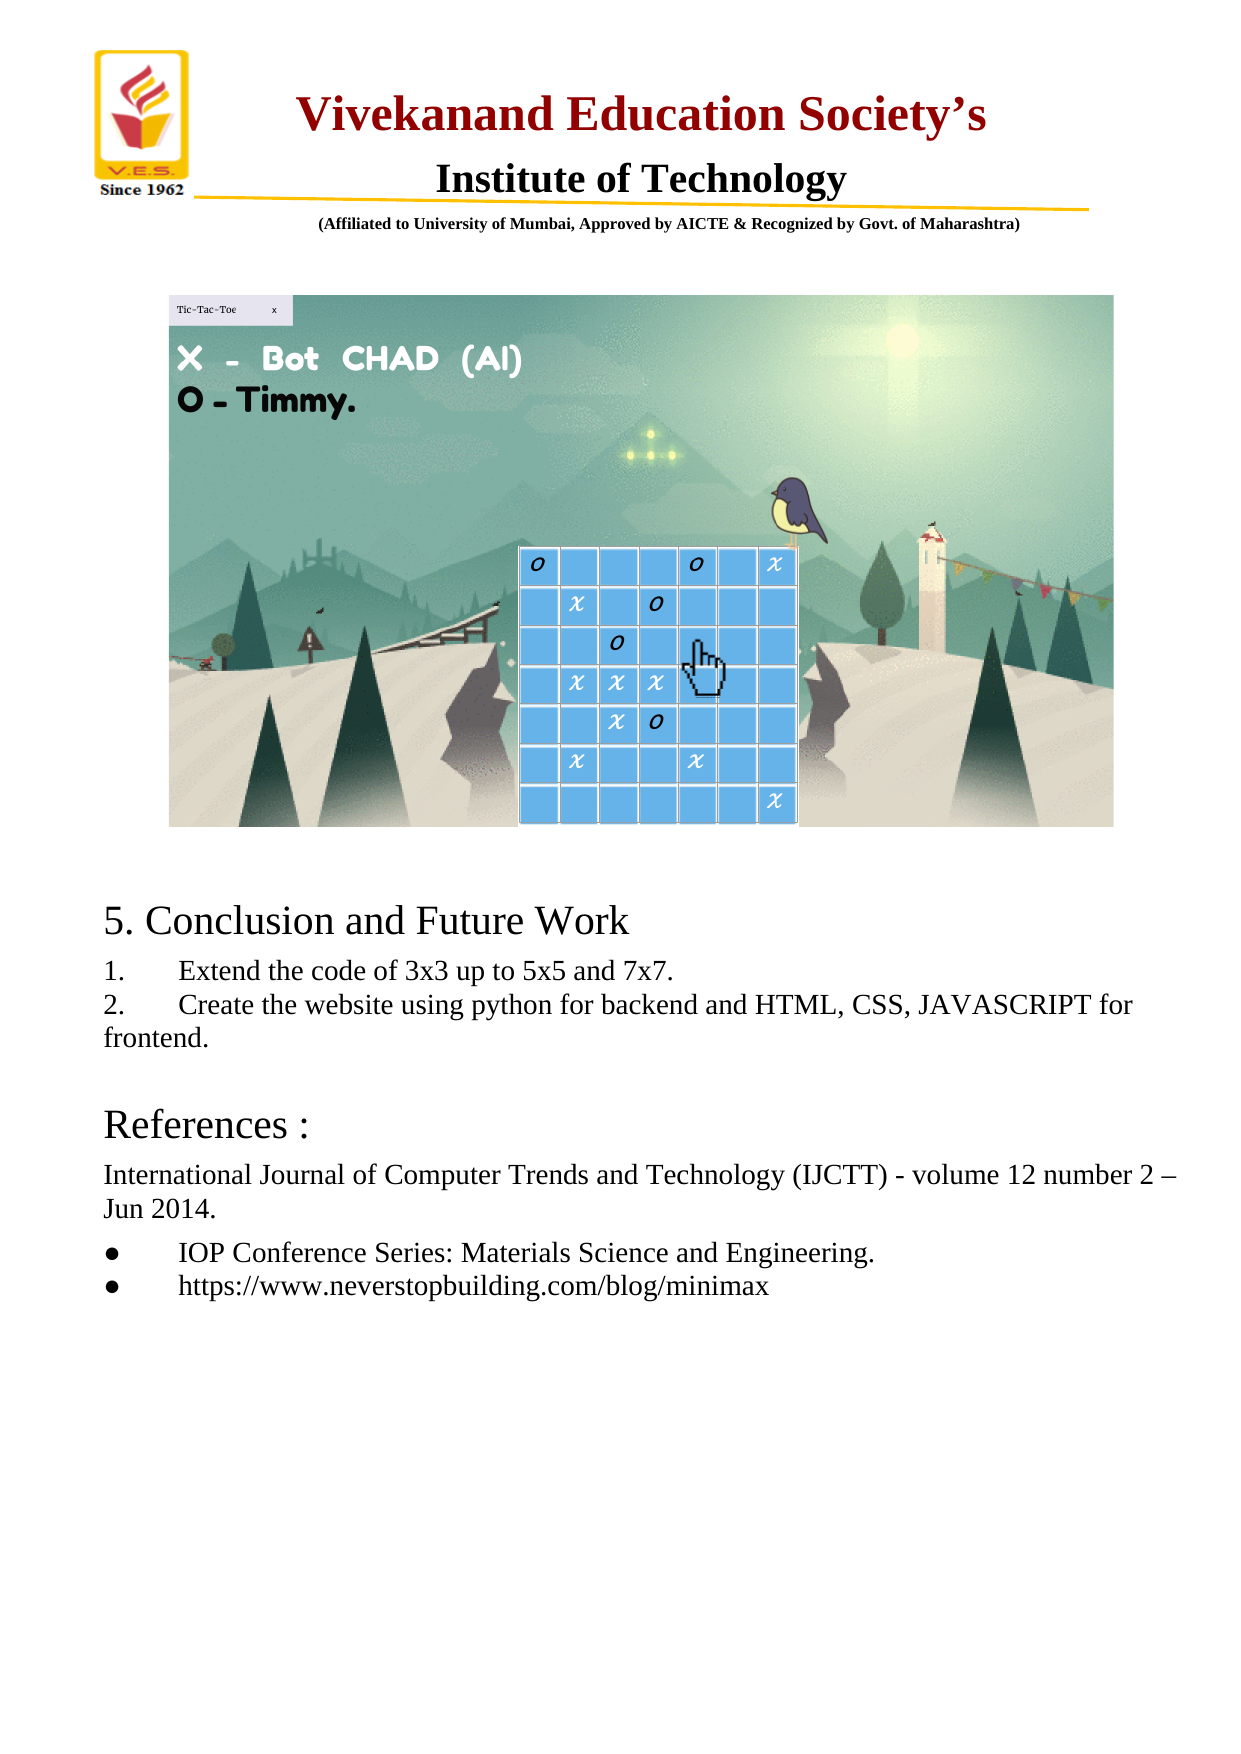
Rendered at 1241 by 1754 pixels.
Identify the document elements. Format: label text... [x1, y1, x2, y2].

list Create the website using python for backend and HTML, CSS, JAVASCRIPT for frontend. [103, 987, 1179, 1054]
text International Journal of Computer Trends and Technology (IJCTT) - volume 12 number 2 – Jun 2014. [103, 1157, 1179, 1224]
picture [93, 50, 194, 199]
title References : [103, 1099, 1179, 1147]
list https://www.neverstopbuilding.com/blog/minimax [103, 1268, 1179, 1302]
list Extend the code of 3x3 up to 5x5 and 7x7. [103, 953, 1179, 987]
list IOP Conference Series: Materials Science and Engineering. [103, 1235, 1179, 1268]
picture [168, 295, 1114, 827]
title 5. Conclusion and Future Work [103, 895, 1179, 943]
